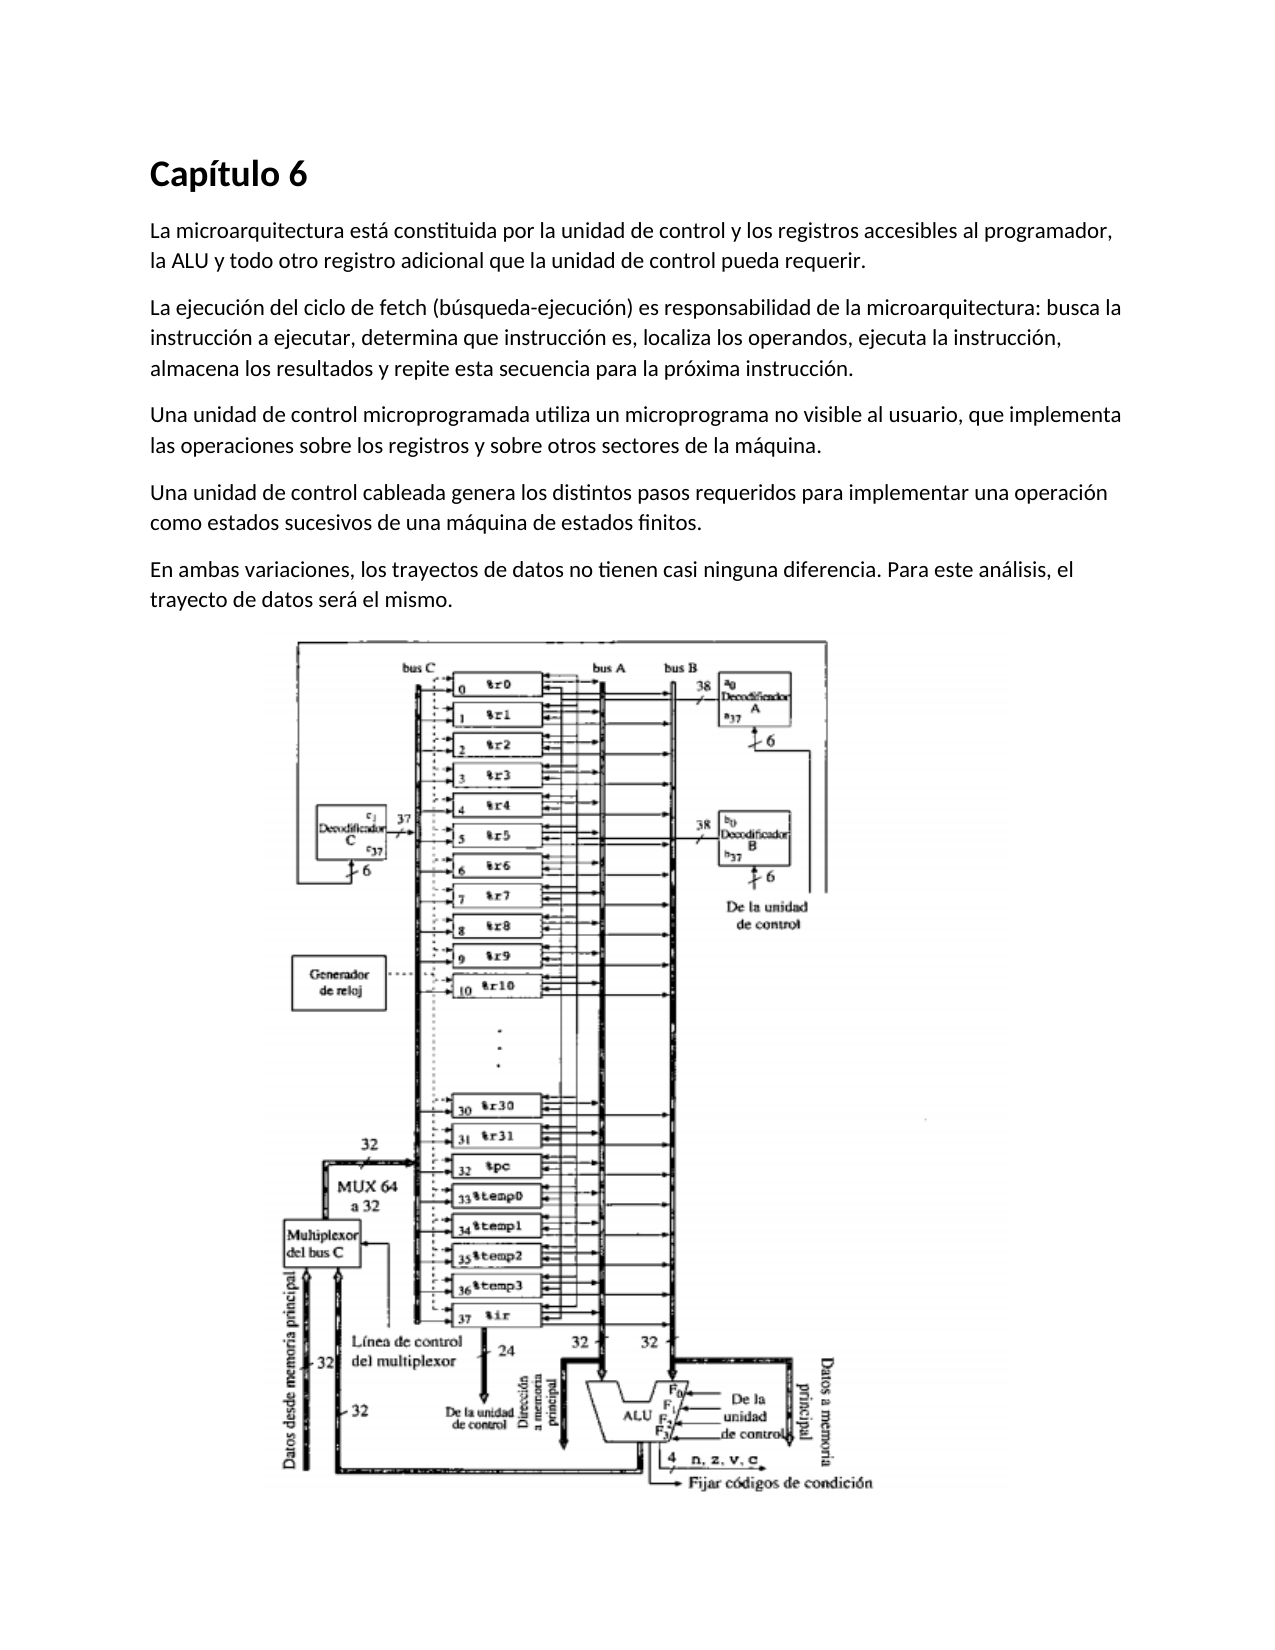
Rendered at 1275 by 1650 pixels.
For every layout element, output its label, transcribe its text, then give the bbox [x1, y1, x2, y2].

text Una unidad de control microprogramada utiliza un microprograma no visible al usuario, que implementa las operaciones sobre los registros y sobre otros sectores de la máquina. [150, 401, 1125, 459]
text Capítulo 6 [150, 150, 1125, 196]
picture [262, 623, 1010, 1496]
text Una unidad de control cableada genera los distintos pasos requeridos para implementar una operación como estados sucesivos de una máquina de estados finitos. [150, 478, 1125, 536]
text La ejecución del ciclo de fetch (búsqueda-ejecución) es responsabilidad de la microarquitectura: busca la instrucción a ejecutar, determina que instrucción es, localiza los operandos, ejecuta la instrucción, almacena los resultados y repite esta secuencia para la próxima instrucción. [150, 293, 1125, 382]
text En ambas variaciones, los trayectos de datos no tienen casi ninguna diferencia. Para este análisis, el trayecto de datos será el mismo. [150, 555, 1125, 613]
text La microarquitectura está constituida por la unidad de control y los registros accesibles al programador, la ALU y todo otro registro adicional que la unidad de control pueda requerir. [150, 216, 1125, 274]
